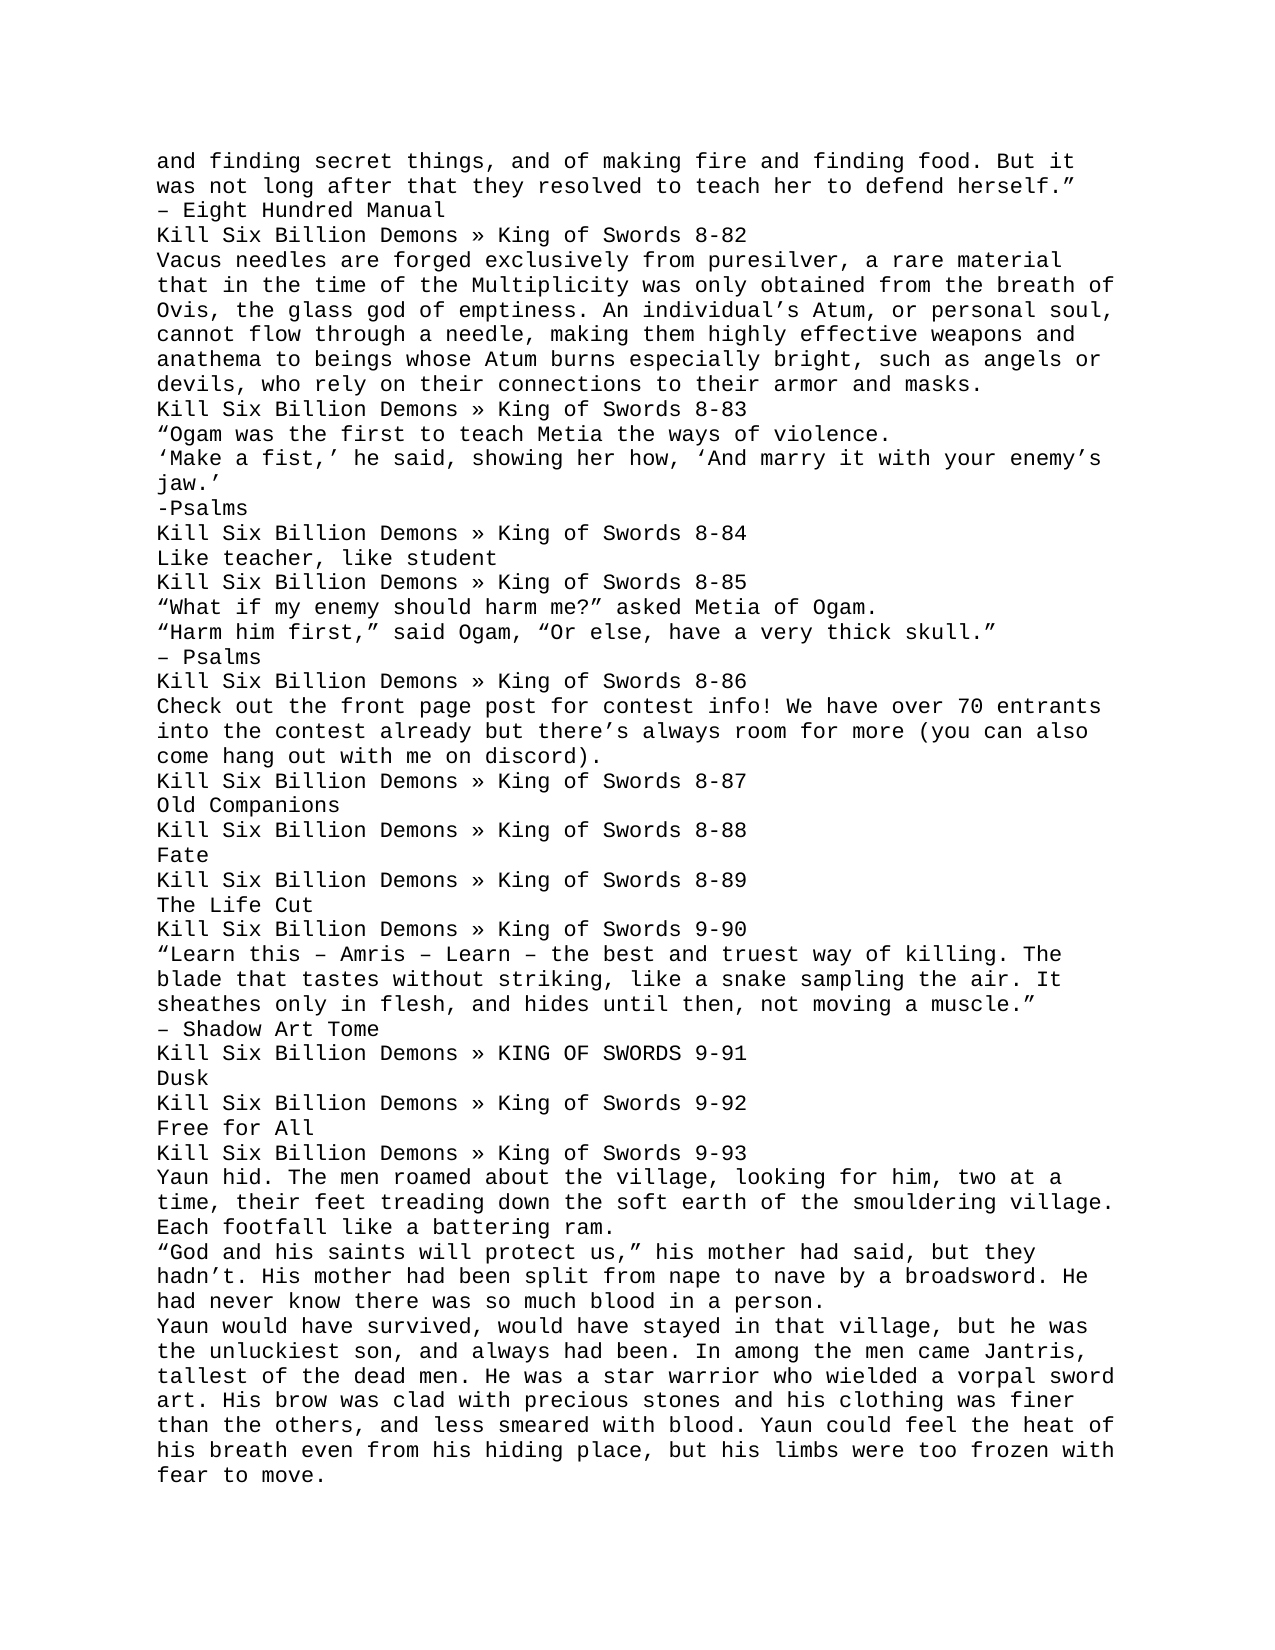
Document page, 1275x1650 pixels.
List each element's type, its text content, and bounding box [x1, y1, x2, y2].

text Kill Six Billion Demons » King of Swords 9-92 [156, 1092, 1118, 1117]
text ‘Make a fist,’ he said, showing her how, ‘And marry it with your enemy’s jaw.’ [156, 447, 1118, 497]
text Yaun hid. The men roamed about the village, looking for him, two at a time, their feet treading down the soft earth of the smouldering village. Each footfall like a battering ram. [156, 1166, 1118, 1241]
text – Eight Hundred Manual [156, 199, 1118, 224]
text Check out the front page post for contest info! We have over 70 entrants into the contest already but there’s always room for more (you can also come hang out with me on discord). [156, 695, 1118, 770]
text “Learn this – Amris – Learn – the best and truest way of killing. The blade that tastes without striking, like a snake sampling the air. It sheathes only in flesh, and hides until then, not moving a muscle.” [156, 943, 1118, 1018]
text Kill Six Billion Demons » King of Swords 8-83 [156, 398, 1118, 423]
text Kill Six Billion Demons » King of Swords 8-84 [156, 522, 1118, 547]
text Kill Six Billion Demons » King of Swords 8-88 [156, 819, 1118, 844]
text -Psalms [156, 497, 1118, 522]
text “Ogam was the first to teach Metia the ways of violence. [156, 423, 1118, 447]
text Dusk [156, 1067, 1118, 1092]
text Kill Six Billion Demons » KING OF SWORDS 9-91 [156, 1042, 1118, 1067]
text Fate [156, 844, 1118, 869]
text Kill Six Billion Demons » King of Swords 8-86 [156, 671, 1118, 695]
text “God and his saints will protect us,” his mother had said, but they hadn’t. His mother had been split from nape to nave by a broadsword. He had never know there was so much blood in a person. [156, 1241, 1118, 1315]
text Kill Six Billion Demons » King of Swords 8-89 [156, 869, 1118, 894]
text “Harm him first,” said Ogam, “Or else, have a very thick skull.” [156, 621, 1118, 646]
text “What if my enemy should harm me?” asked Metia of Ogam. [156, 596, 1118, 621]
text Kill Six Billion Demons » King of Swords 9-90 [156, 918, 1118, 943]
text Kill Six Billion Demons » King of Swords 8-85 [156, 571, 1118, 596]
text The Life Cut [156, 894, 1118, 918]
text Like teacher, like student [156, 547, 1118, 571]
text Old Companions [156, 794, 1118, 819]
text – Shadow Art Tome [156, 1018, 1118, 1042]
text Yaun would have survived, would have stayed in that village, but he was the unluckiest son, and always had been. In among the men came Jantris, tallest of the dead men. He was a star warrior who wielded a vorpal sword art. His brow was clad with precious stones and his clothing was finer than the others, and less smeared with blood. Yaun could feel the heat of his breath even from his hiding place, but his limbs were too frozen with fear to move. [156, 1315, 1118, 1489]
text Kill Six Billion Demons » King of Swords 9-93 [156, 1142, 1118, 1166]
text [156, 150, 1118, 199]
text Vacus needles are forged exclusively from puresilver, a rare material that in the time of the Multiplicity was only obtained from the breath of Ovis, the glass god of emptiness. An individual’s Atum, or personal soul, cannot flow through a needle, making them highly effective weapons and anathema to beings whose Atum burns especially bright, such as angels or devils, who rely on their connections to their armor and masks. [156, 249, 1118, 398]
text – Psalms [156, 646, 1118, 671]
text Free for All [156, 1117, 1118, 1142]
text Kill Six Billion Demons » King of Swords 8-87 [156, 770, 1118, 794]
text Kill Six Billion Demons » King of Swords 8-82 [156, 224, 1118, 249]
